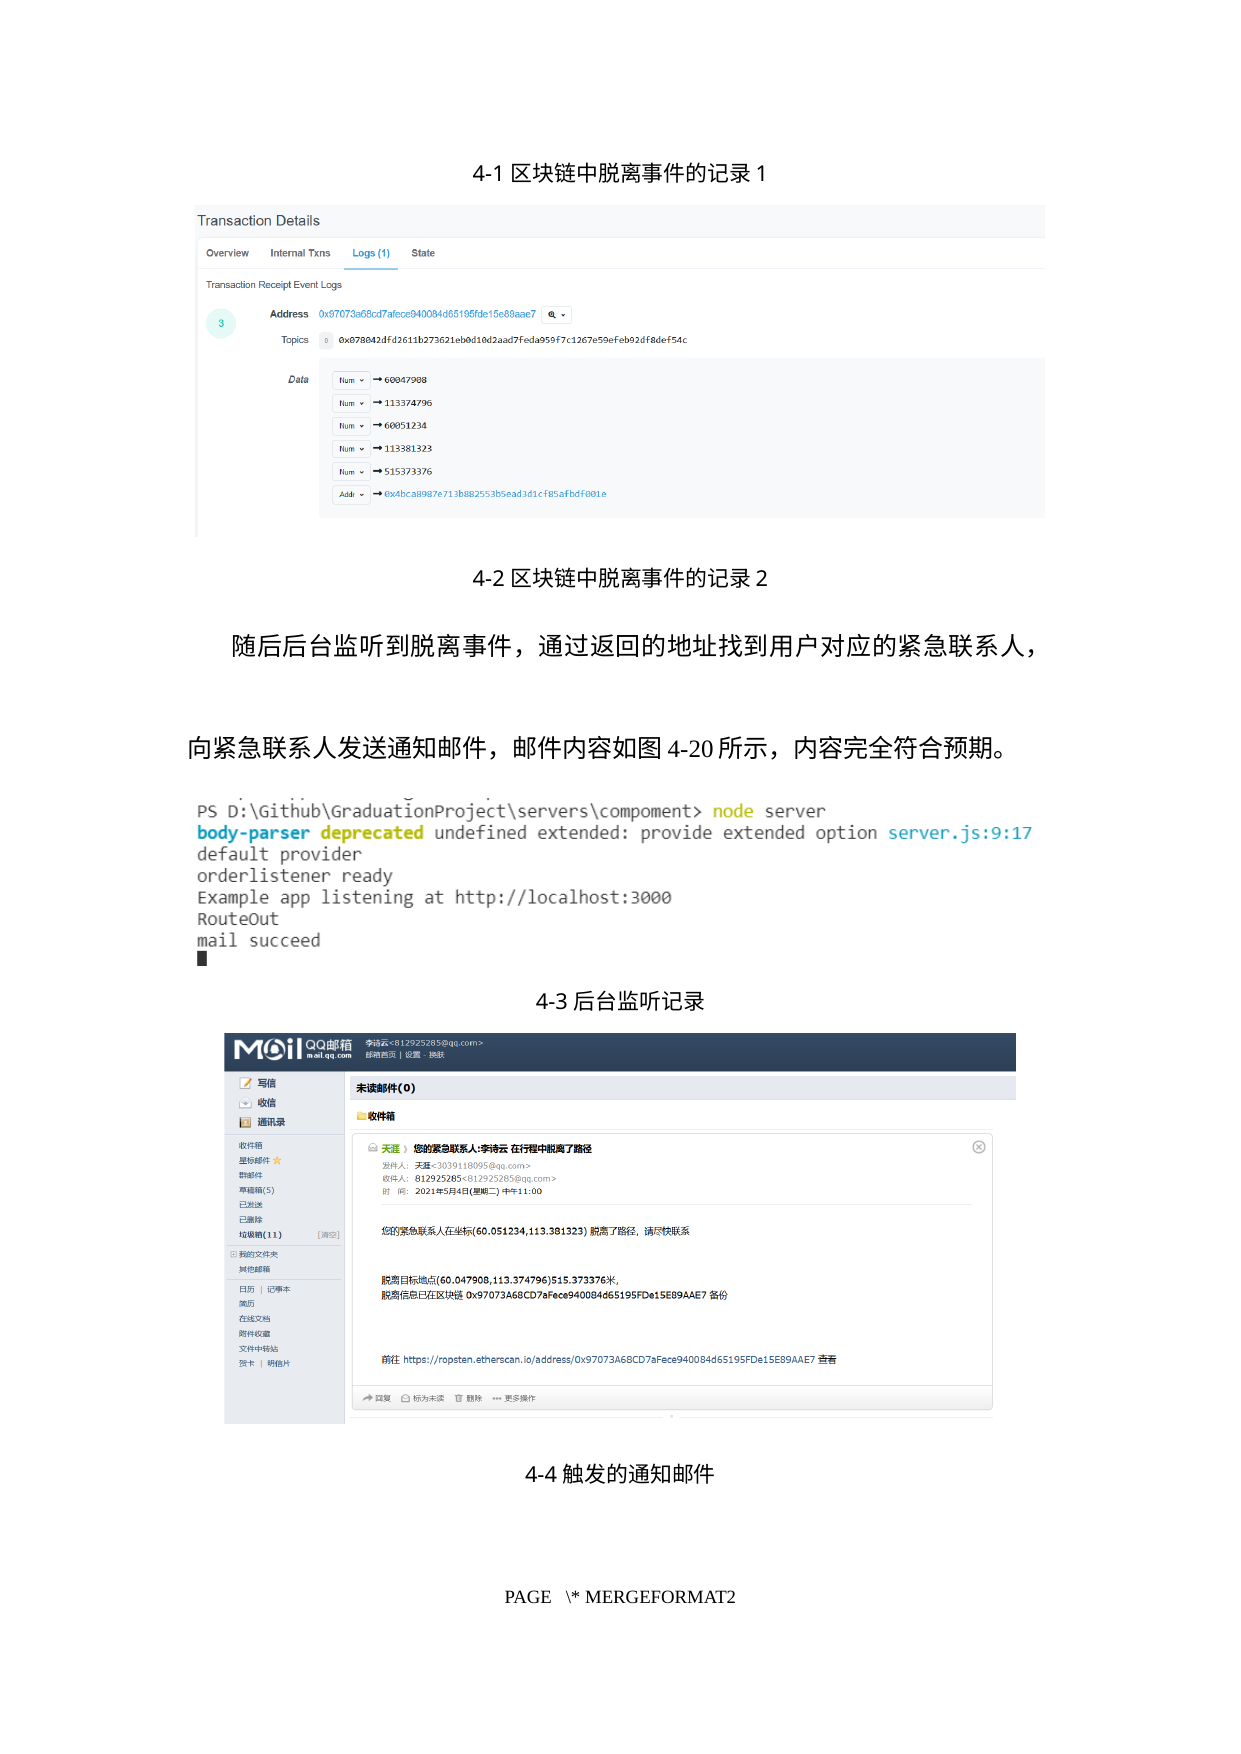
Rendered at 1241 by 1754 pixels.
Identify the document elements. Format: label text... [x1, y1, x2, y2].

text 触发的通知邮件 [187, 1456, 1053, 1489]
text 后台监听记录 [187, 983, 1053, 1017]
picture [224, 1033, 1016, 1424]
picture [194, 205, 1046, 537]
text 区块链中脱离事件的记录2 [187, 560, 1053, 594]
text 随后后台监听到脱离事件，通过返回的地址找到用户对应的紧急联系人，向紧急联系人发送通知邮件，邮件内容如图4-20所示，内容完全符合预期。 [187, 611, 1053, 781]
text 区块链中脱离事件的记录1 [187, 155, 1053, 189]
picture [194, 798, 1046, 966]
